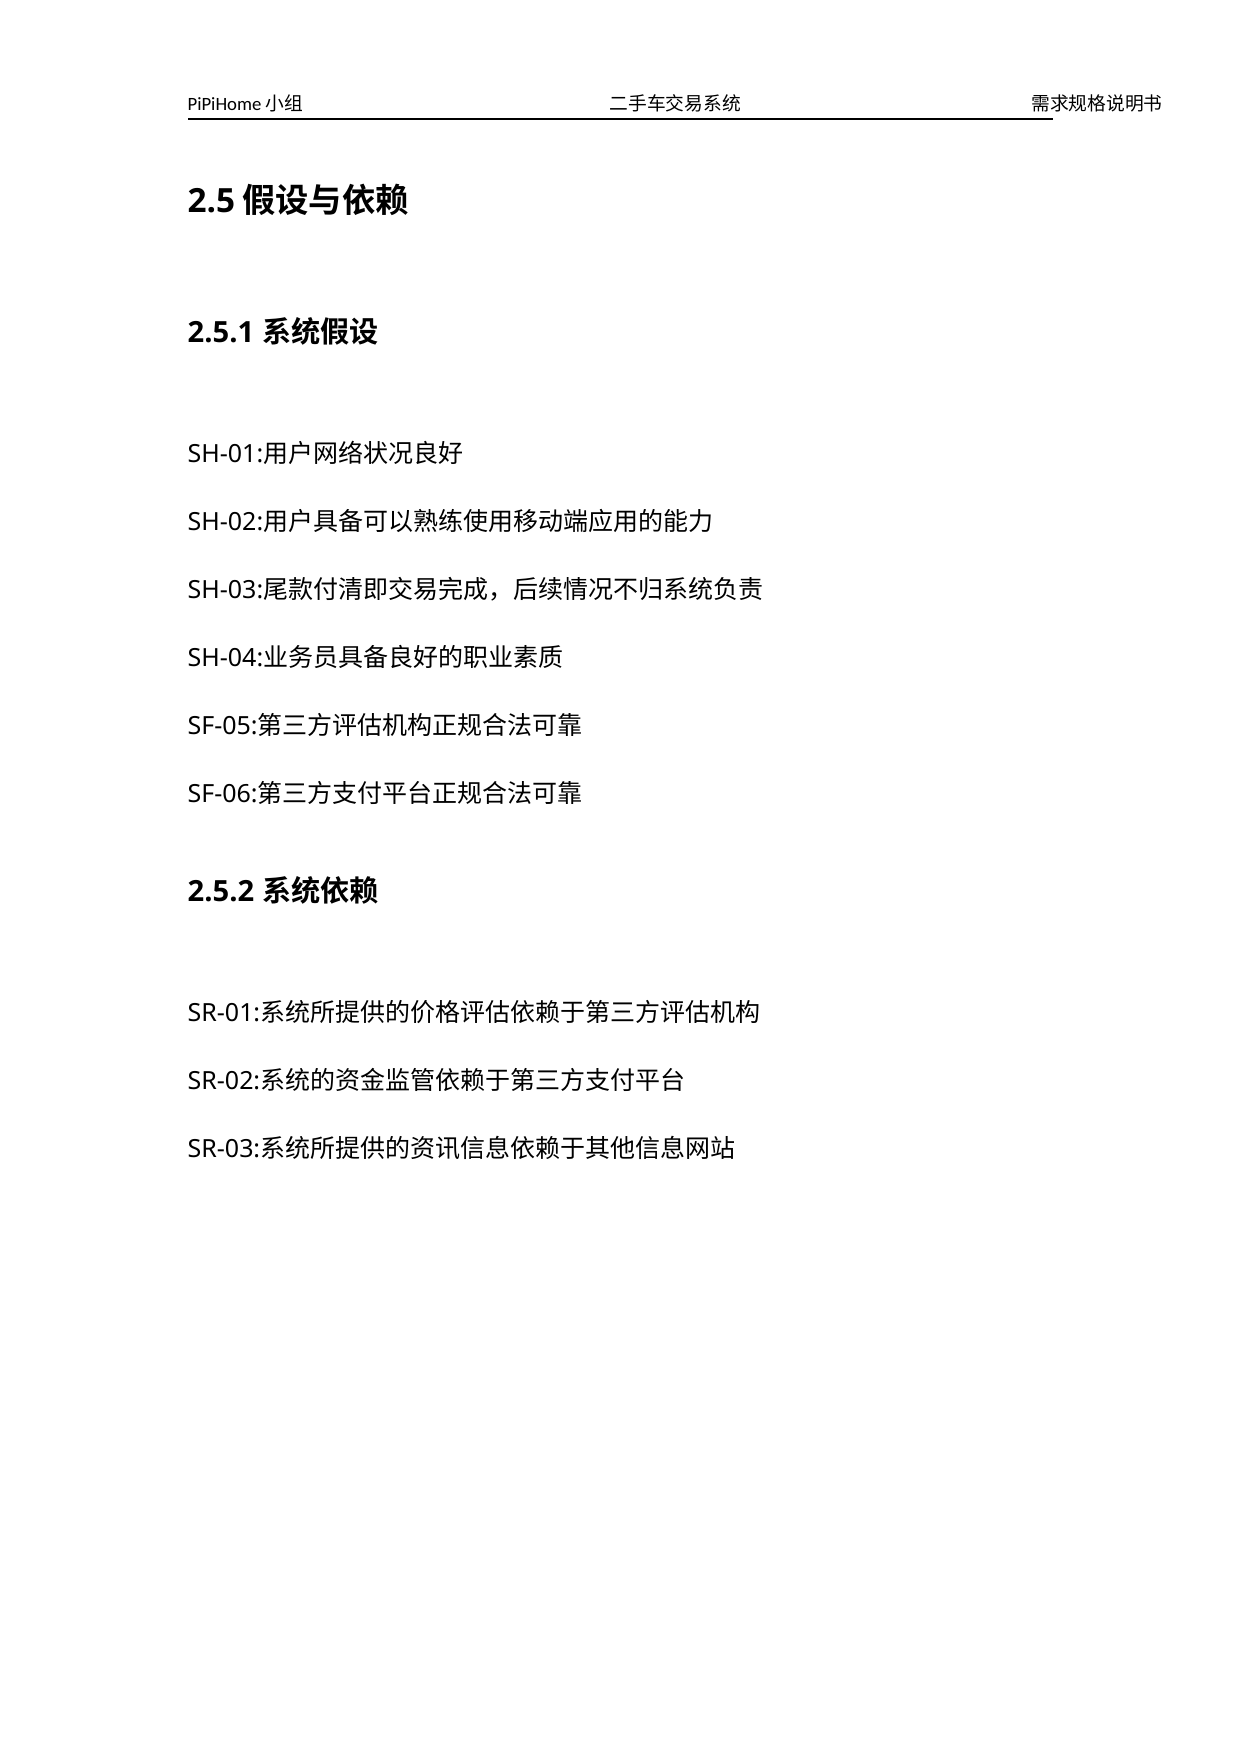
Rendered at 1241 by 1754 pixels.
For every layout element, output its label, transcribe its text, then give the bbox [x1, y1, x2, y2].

text SH-01:用户网络状况良好 [187, 418, 1053, 486]
text SR-02:系统的资金监管依赖于第三方支付平台 [187, 1044, 1053, 1112]
text SF-06:第三方支付平台正规合法可靠 [187, 758, 1053, 826]
subtitle 2.5假设与依赖 [187, 164, 1053, 232]
text SH-02:用户具备可以熟练使用移动端应用的能力 [187, 486, 1053, 554]
text SH-04:业务员具备良好的职业素质 [187, 622, 1053, 690]
text SF-05:第三方评估机构正规合法可靠 [187, 690, 1053, 758]
text SR-01:系统所提供的价格评估依赖于第三方评估机构 [187, 976, 1053, 1044]
text SR-03:系统所提供的资讯信息依赖于其他信息网站 [187, 1112, 1053, 1180]
subtitle 2.5.2 系统依赖 [187, 855, 1053, 923]
subtitle 2.5.1 系统假设 [187, 296, 1053, 364]
text SH-03:尾款付清即交易完成，后续情况不归系统负责 [187, 554, 1053, 622]
